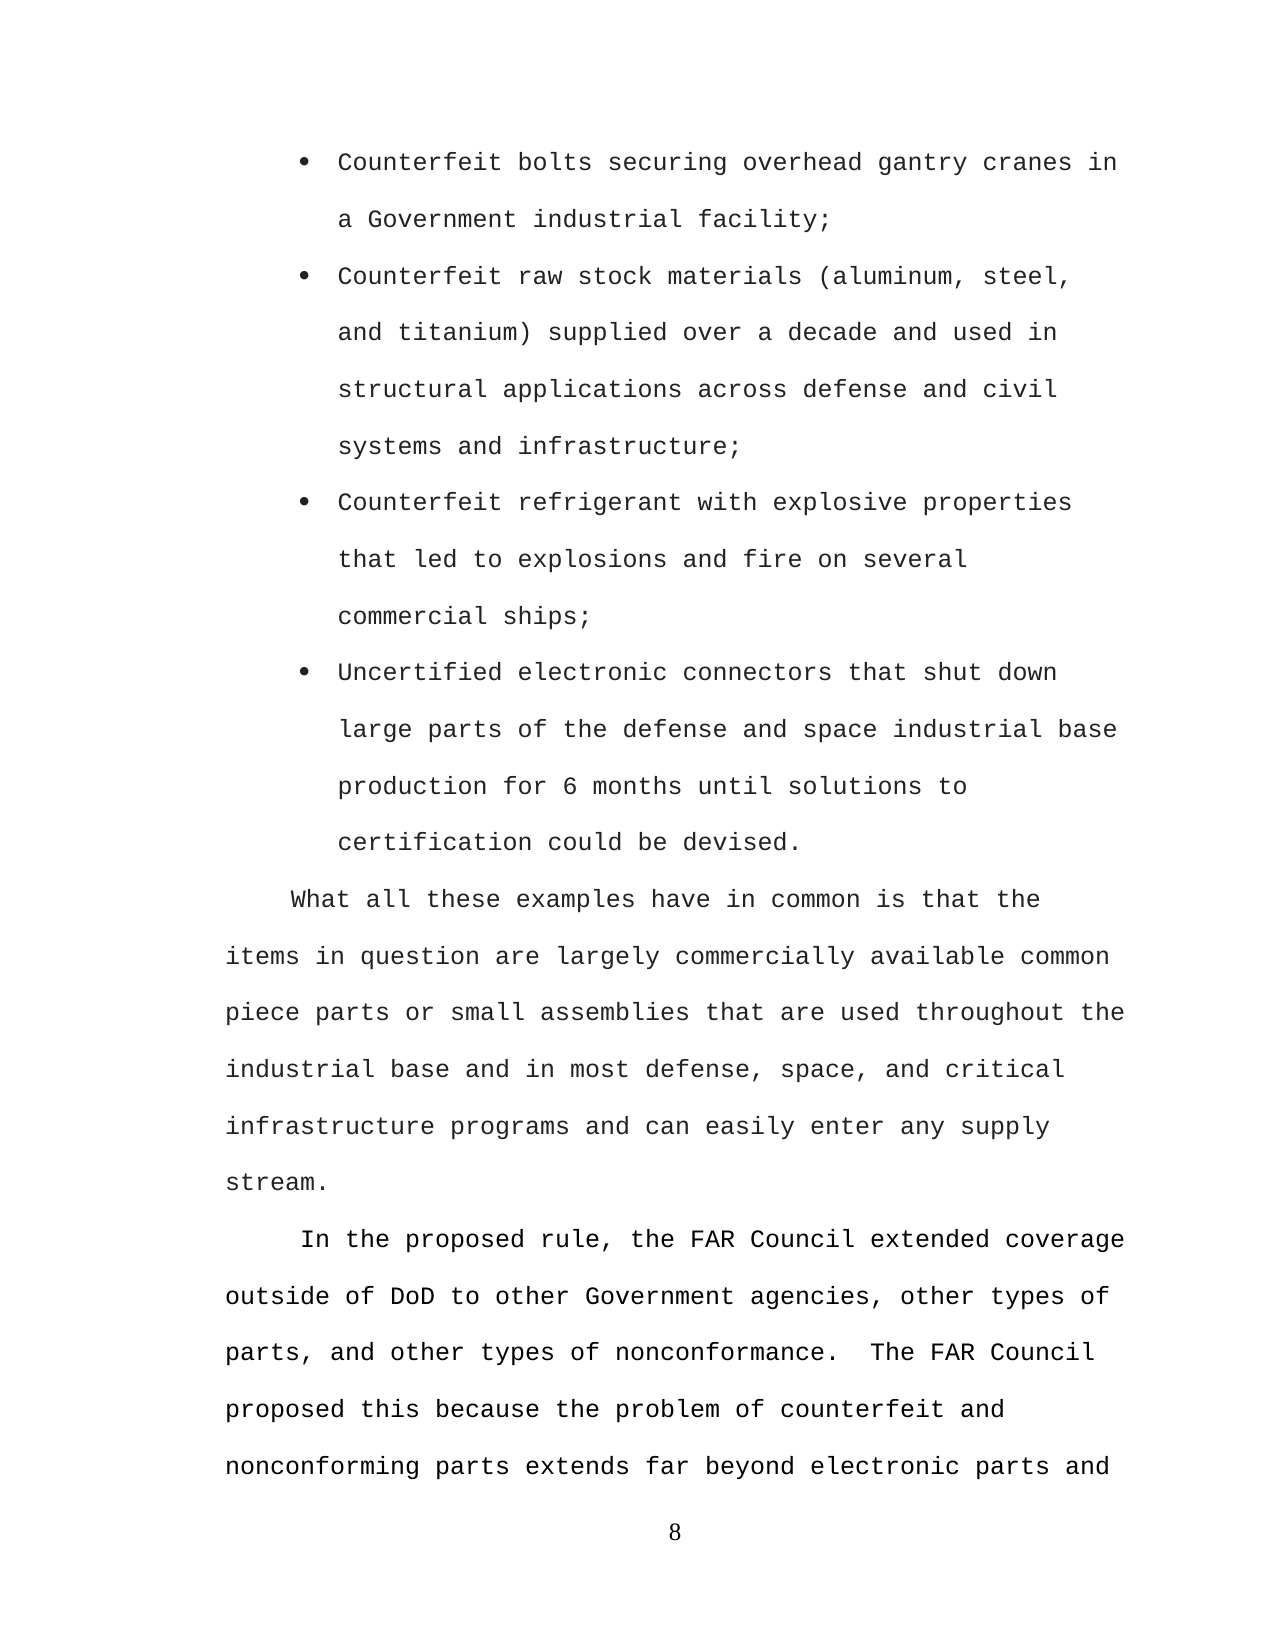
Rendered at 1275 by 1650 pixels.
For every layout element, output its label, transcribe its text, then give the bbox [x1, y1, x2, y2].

list Counterfeit refrigerant with explosive properties that led to explosions and fire on several commercial ships; [300, 490, 1125, 632]
list Uncertified electronic connectors that shut down large parts of the defense and space industrial base production for 6 months until solutions to certification could be devised. [300, 660, 1125, 858]
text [225, 1227, 1125, 1482]
list Counterfeit raw stock materials (aluminum, steel, and titanium) supplied over a decade and used in structural applications across defense and civil systems and infrastructure; [300, 263, 1125, 462]
list Counterfeit bolts securing overhead gantry cranes in a Government industrial facility; [300, 150, 1125, 235]
text What all these examples have in common is that the items in question are largely commercially available common piece parts or small assemblies that are used throughout the industrial base and in most defense, space, and critical infrastructure programs and can easily enter any supply stream. [225, 887, 1125, 1198]
